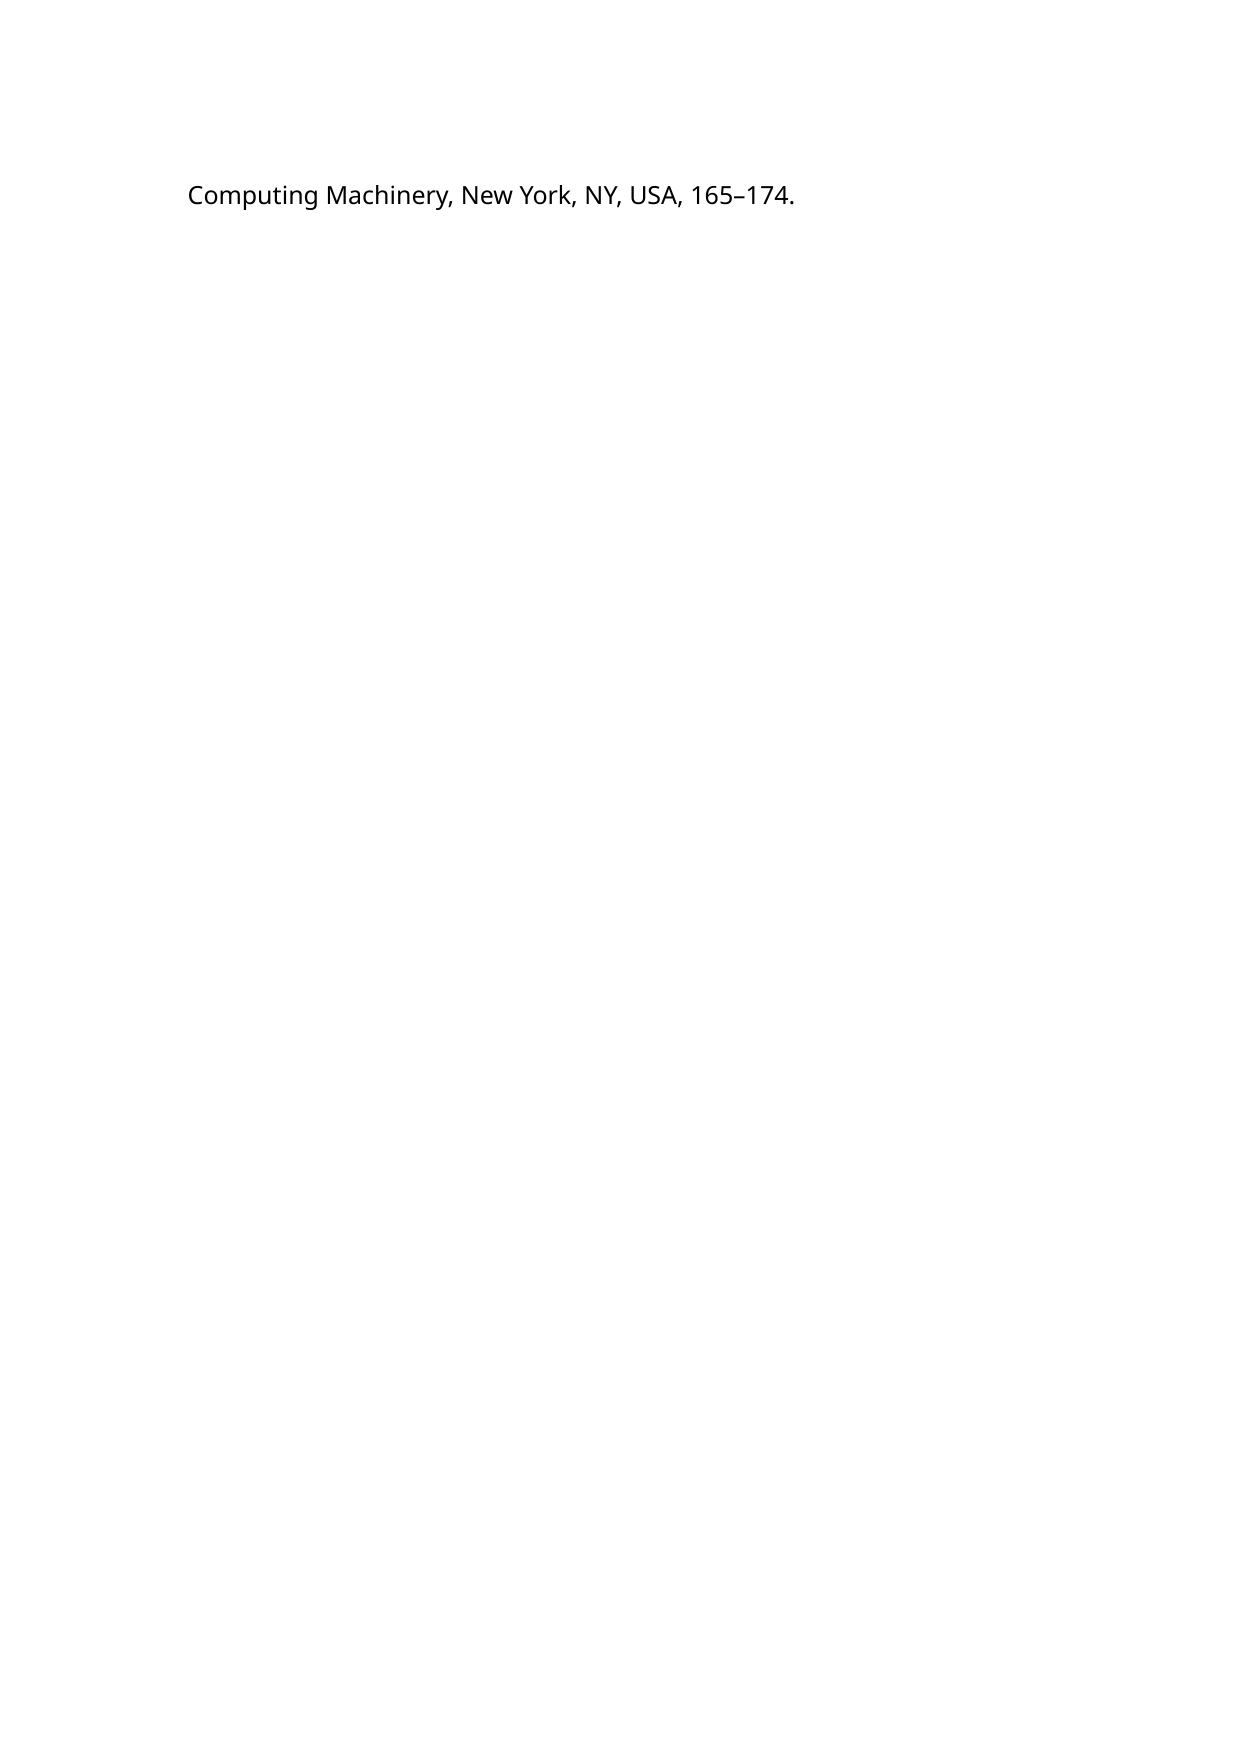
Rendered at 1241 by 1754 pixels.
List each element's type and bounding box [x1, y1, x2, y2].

text [187, 162, 1053, 227]
